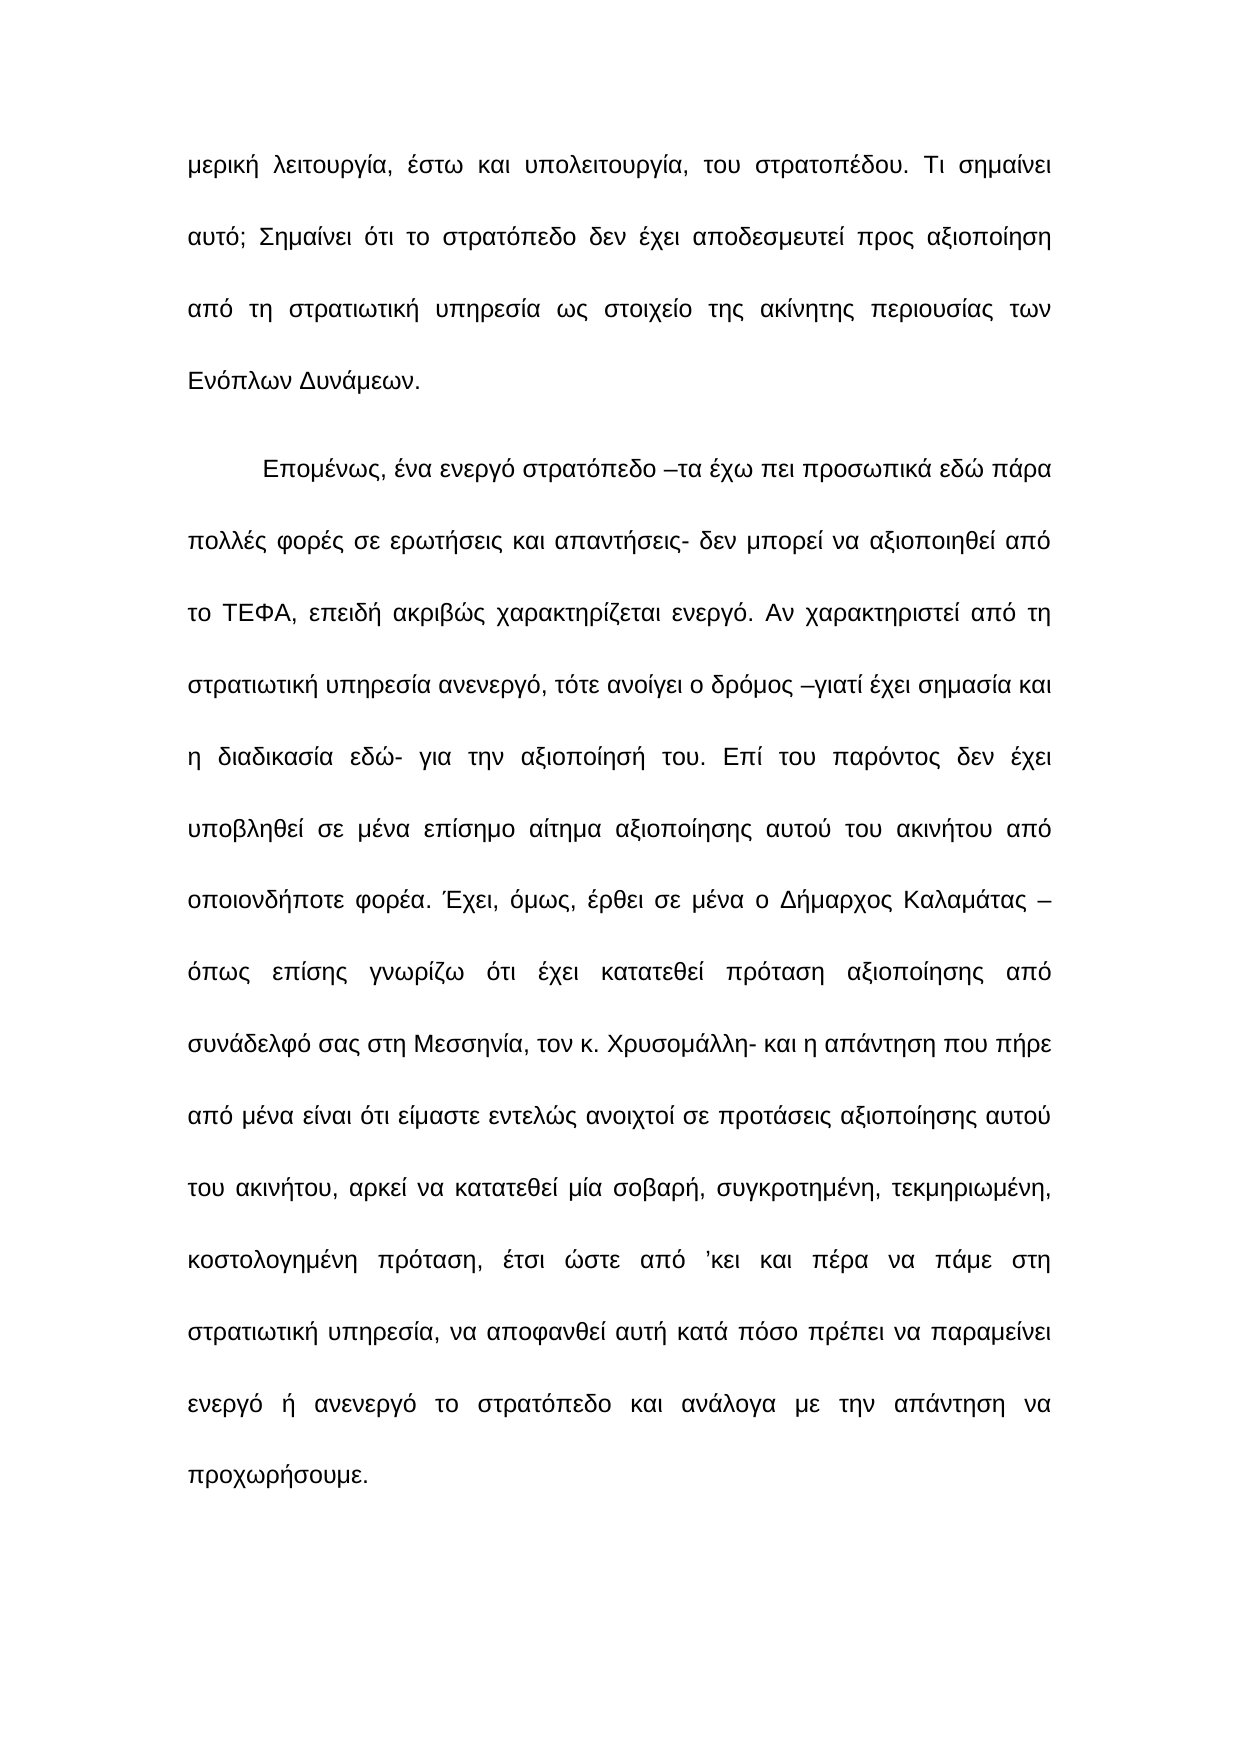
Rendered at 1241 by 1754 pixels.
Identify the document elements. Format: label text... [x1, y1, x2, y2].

text Επομένως, ένα ενεργό στρατόπεδο –τα έχω πει προσωπικά εδώ πάρα πολλές φορές σε ερωτήσεις και απαντήσεις- δεν μπορεί να αξιοποιηθεί από το ΤΕΦΑ, επειδή ακριβώς χαρακτηρίζεται ενεργό. Αν χαρακτηριστεί από τη στρατιωτική υπηρεσία ανενεργό, τότε ανοίγει ο δρόμος –γιατί έχει σημασία και η διαδικασία εδώ- για την αξιοποίησή του. Επί του παρόντος δεν έχει υποβληθεί σε μένα επίσημο αίτημα αξιοποίησης αυτού του ακινήτου από οποιονδήποτε φορέα. Έχει, όμως, έρθει σε μένα ο Δήμαρχος Καλαμάτας –όπως επίσης γνωρίζω ότι έχει κατατεθεί πρόταση αξιοποίησης από συνάδελφό σας στη Μεσσηνία, τον κ. Χρυσομάλλη- και η απάντηση που πήρε από μένα είναι ότι είμαστε εντελώς ανοιχτοί σε προτάσεις αξιοποίησης αυτού του ακινήτου, αρκεί να κατατεθεί μία σοβαρή, συγκροτημένη, τεκμηριωμένη, κοστολογημένη πρόταση, έτσι ώστε από ’κει και πέρα να πάμε στη στρατιωτική υπηρεσία, να αποφανθεί αυτή κατά πόσο πρέπει να παραμείνει ενεργό ή ανενεργό το στρατόπεδο και ανάλογα με την απάντηση να προχωρήσουμε. [187, 454, 1053, 1489]
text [187, 150, 1053, 394]
